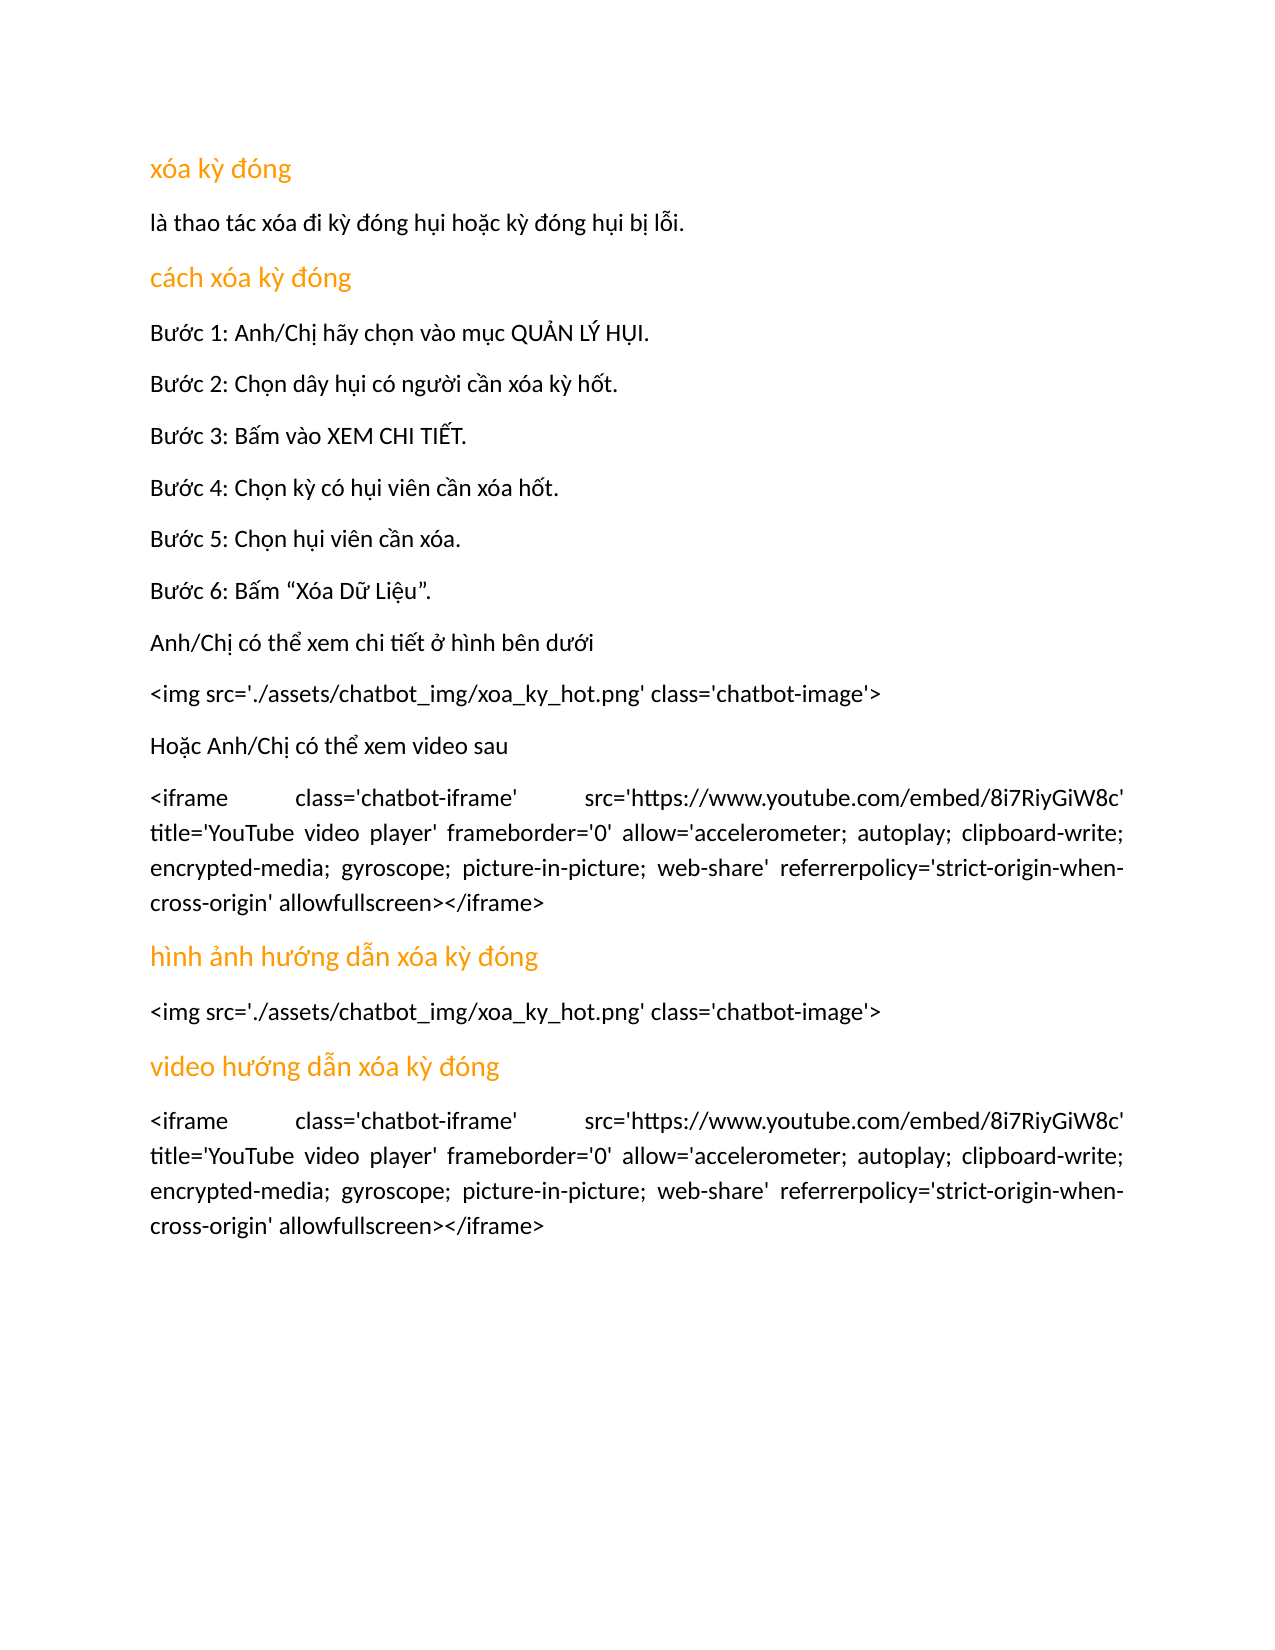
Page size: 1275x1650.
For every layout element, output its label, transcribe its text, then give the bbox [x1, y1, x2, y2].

text hình ảnh hướng dẫn xóa kỳ đóng [150, 938, 1125, 974]
text Bước 3: Bấm vào XEM CHI TIẾT. [150, 420, 1125, 451]
text Bước 6: Bấm “Xóa Dữ Liệu”. [150, 575, 1125, 606]
text Anh/Chị có thể xem chi tiết ở hình bên dưới [150, 627, 1125, 657]
text <img src='./assets/chatbot_img/xoa_ky_hot.png' class='chatbot-image'> [150, 678, 1125, 709]
text Bước 1: Anh/Chị hãy chọn vào mục QUẢN LÝ HỤI. [150, 317, 1125, 347]
text Bước 4: Chọn kỳ có hụi viên cần xóa hốt. [150, 472, 1125, 502]
text cách xóa kỳ đóng [150, 259, 1125, 295]
text xóa kỳ đóng [150, 150, 1125, 186]
text là thao tác xóa đi kỳ đóng hụi hoặc kỳ đóng hụi bị lỗi. [150, 208, 1125, 238]
text Bước 2: Chọn dây hụi có người cần xóa kỳ hốt. [150, 368, 1125, 399]
text Hoặc Anh/Chị có thể xem video sau [150, 730, 1125, 761]
text <iframe class='chatbot-iframe' src='https://www.youtube.com/embed/8i7RiyGiW8c' title='YouTube video player' frameborder='0' allow='accelerometer; autoplay; clipboard-write; encrypted-media; gyroscope; picture-in-picture; web-share' referrerpolicy='strict-origin-when-cross-origin' allowfullscreen></iframe> [150, 782, 1125, 917]
text Bước 5: Chọn hụi viên cần xóa. [150, 523, 1125, 554]
text <iframe class='chatbot-iframe' src='https://www.youtube.com/embed/8i7RiyGiW8c' title='YouTube video player' frameborder='0' allow='accelerometer; autoplay; clipboard-write; encrypted-media; gyroscope; picture-in-picture; web-share' referrerpolicy='strict-origin-when-cross-origin' allowfullscreen></iframe> [150, 1105, 1125, 1241]
text video hướng dẫn xóa kỳ đóng [150, 1048, 1125, 1083]
text <img src='./assets/chatbot_img/xoa_ky_hot.png' class='chatbot-image'> [150, 996, 1125, 1027]
